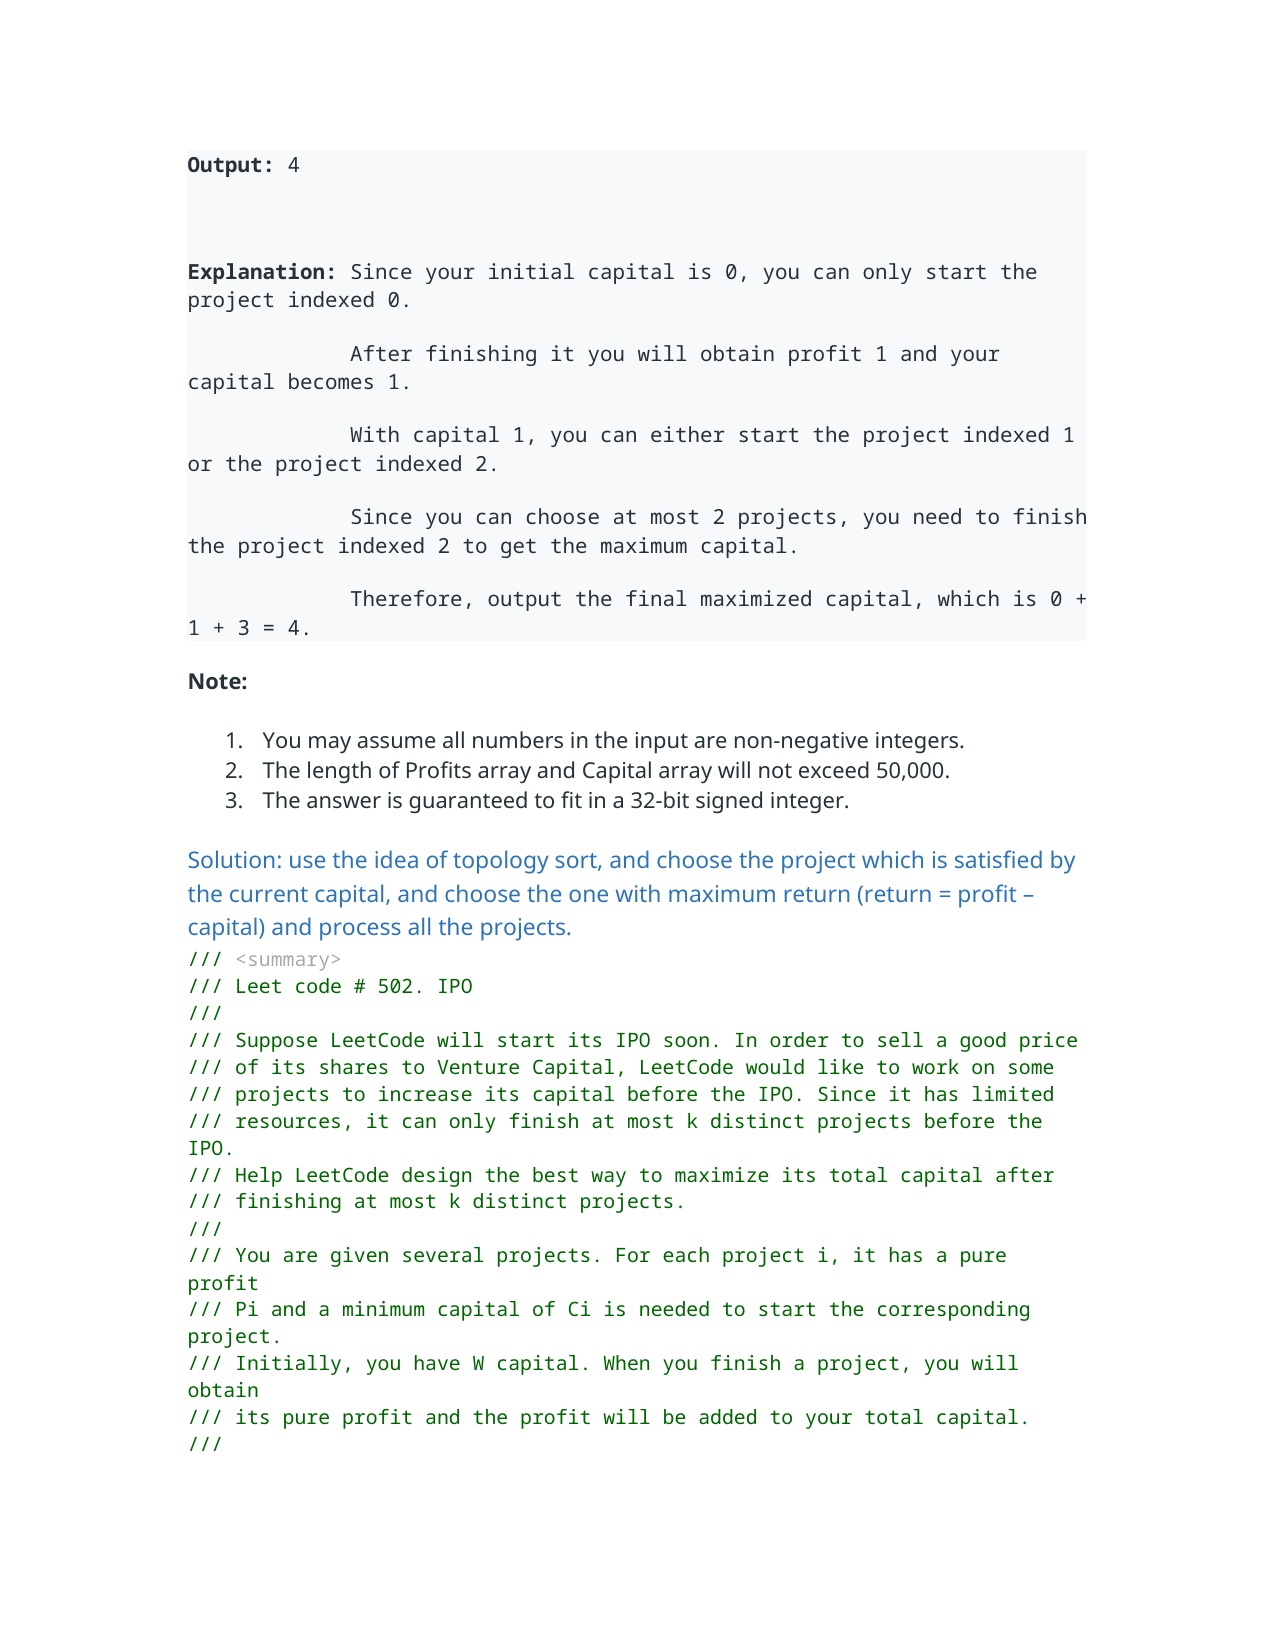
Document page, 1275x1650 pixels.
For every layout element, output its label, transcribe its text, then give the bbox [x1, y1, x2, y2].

text /// [187, 1431, 1087, 1458]
text /// projects to increase its capital before the IPO. Since it has limited [187, 1080, 1087, 1107]
text After finishing it you will obtain profit 1 and your capital becomes 1. [187, 339, 1087, 396]
text Output: 4 [187, 150, 1087, 178]
text /// [187, 1215, 1087, 1242]
text /// Leet code # 502. IPO [187, 972, 1087, 999]
text With capital 1, you can either start the project indexed 1 or the project indexed 2. [187, 421, 1087, 477]
text /// Initially, you have W capital. When you finish a project, you will obtain [187, 1350, 1087, 1404]
text /// You are given several projects. For each project i, it has a pure profit [187, 1242, 1087, 1296]
text Since you can choose at most 2 projects, you need to finish the project indexed 2 to get the maximum capital. [187, 502, 1087, 559]
text /// <summary> [187, 945, 1087, 972]
list You may assume all numbers in the input are non-negative integers. [225, 725, 1087, 755]
text Explanation: Since your initial capital is 0, you can only start the project indexed 0. [187, 257, 1087, 314]
text /// of its shares to Venture Capital, LeetCode would like to work on some [187, 1053, 1087, 1080]
text /// finishing at most k distinct projects. [187, 1188, 1087, 1215]
text /// its pure profit and the profit will be added to your total capital. [187, 1404, 1087, 1431]
text /// Suppose LeetCode will start its IPO soon. In order to sell a good price [187, 1026, 1087, 1053]
text /// [187, 999, 1087, 1026]
text /// resources, it can only finish at most k distinct projects before the IPO. [187, 1107, 1087, 1161]
text /// Pi and a minimum capital of Ci is needed to start the corresponding project. [187, 1296, 1087, 1350]
list The answer is guaranteed to fit in a 32-bit signed integer. [225, 785, 1087, 814]
text /// Help LeetCode design the best way to maximize its total capital after [187, 1161, 1087, 1188]
text Note: [187, 666, 1087, 696]
subtitle Solution: use the idea of topology sort, and choose the project which is satisfied by the current capital, and choose the one with maximum return (return = profit – capital) and process all the projects. [187, 844, 1087, 942]
text Therefore, output the final maximized capital, which is 0 + 1 + 3 = 4. [187, 584, 1087, 641]
list The length of Profits array and Capital array will not exceed 50,000. [225, 755, 1087, 785]
